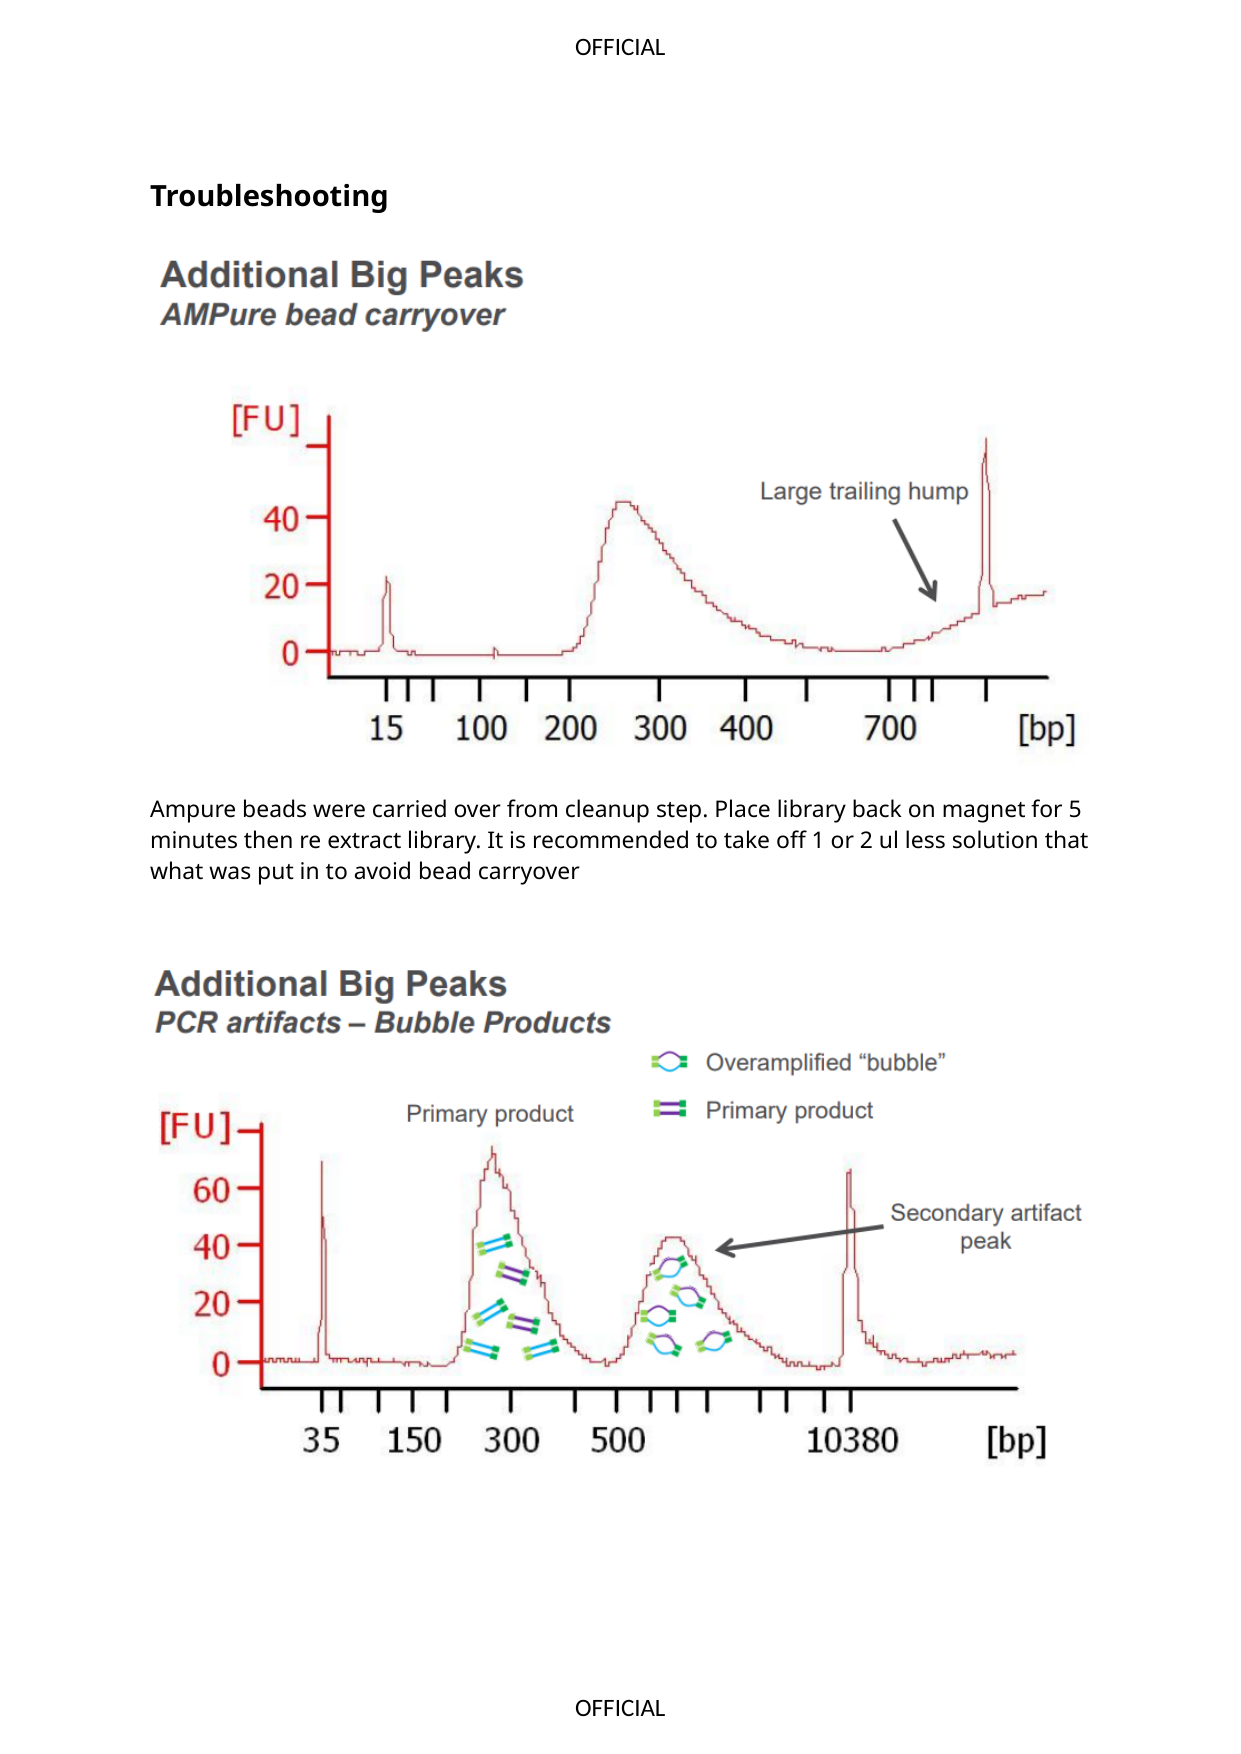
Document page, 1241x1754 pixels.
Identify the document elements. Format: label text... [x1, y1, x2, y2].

picture [150, 967, 1091, 1476]
text Ampure beads were carried over from cleanup step. Place library back on magnet for 5 minutes then re extract library. It is recommended to take off 1 or 2 ul less solution that what was put in to avoid bead carryover [150, 793, 1090, 886]
text Troubleshooting [150, 175, 1090, 215]
picture [150, 239, 1091, 768]
